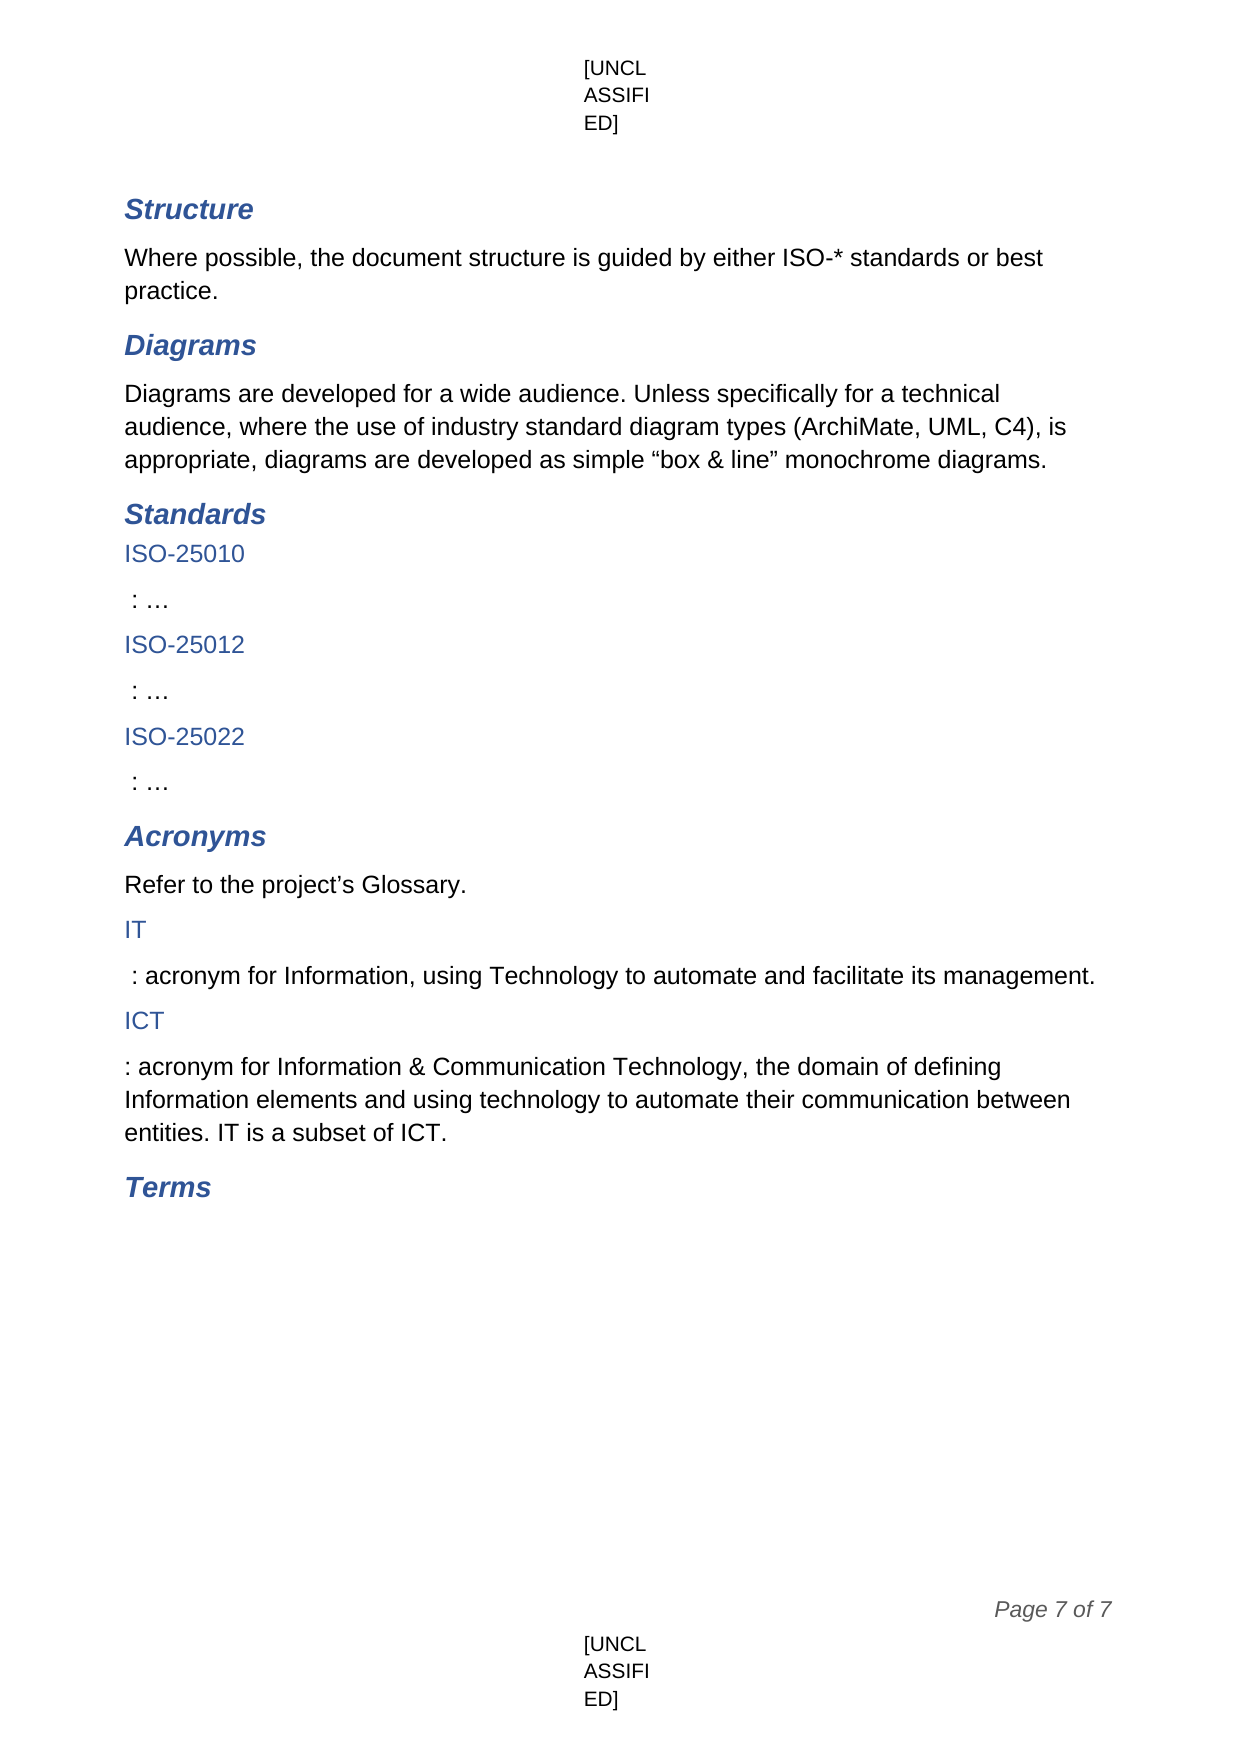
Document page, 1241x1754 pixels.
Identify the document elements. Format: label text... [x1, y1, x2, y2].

text IT [124, 915, 1116, 944]
subtitle Standards [124, 497, 1116, 530]
text Refer to the project’s Glossary. [124, 870, 1116, 898]
subtitle Diagrams [124, 328, 1116, 361]
text : … [124, 585, 1116, 614]
text : acronym for Information & Communication Technology, the domain of defining Information elements and using technology to automate their communication between entities. IT is a subset of ICT. [124, 1052, 1116, 1147]
text : … [124, 767, 1116, 796]
text : acronym for Information, using Technology to automate and facilitate its management. [124, 961, 1116, 989]
text : … [124, 676, 1116, 705]
subtitle Acronyms [124, 819, 1116, 852]
text Where possible, the document structure is guided by either ISO-* standards or best practice. [124, 243, 1116, 305]
subtitle ICT [124, 1006, 1116, 1035]
text ISO-25022 [124, 721, 1116, 750]
text ISO-25012 [124, 630, 1116, 659]
text ISO-25010 [124, 539, 1116, 568]
subtitle Structure [124, 192, 1116, 226]
subtitle Terms [124, 1170, 1116, 1203]
text Diagrams are developed for a wide audience. Unless specifically for a technical audience, where the use of industry standard diagram types (ArchiMate, UML, C4), is appropriate, diagrams are developed as simple “box & line” monochrome diagrams. [124, 379, 1116, 474]
